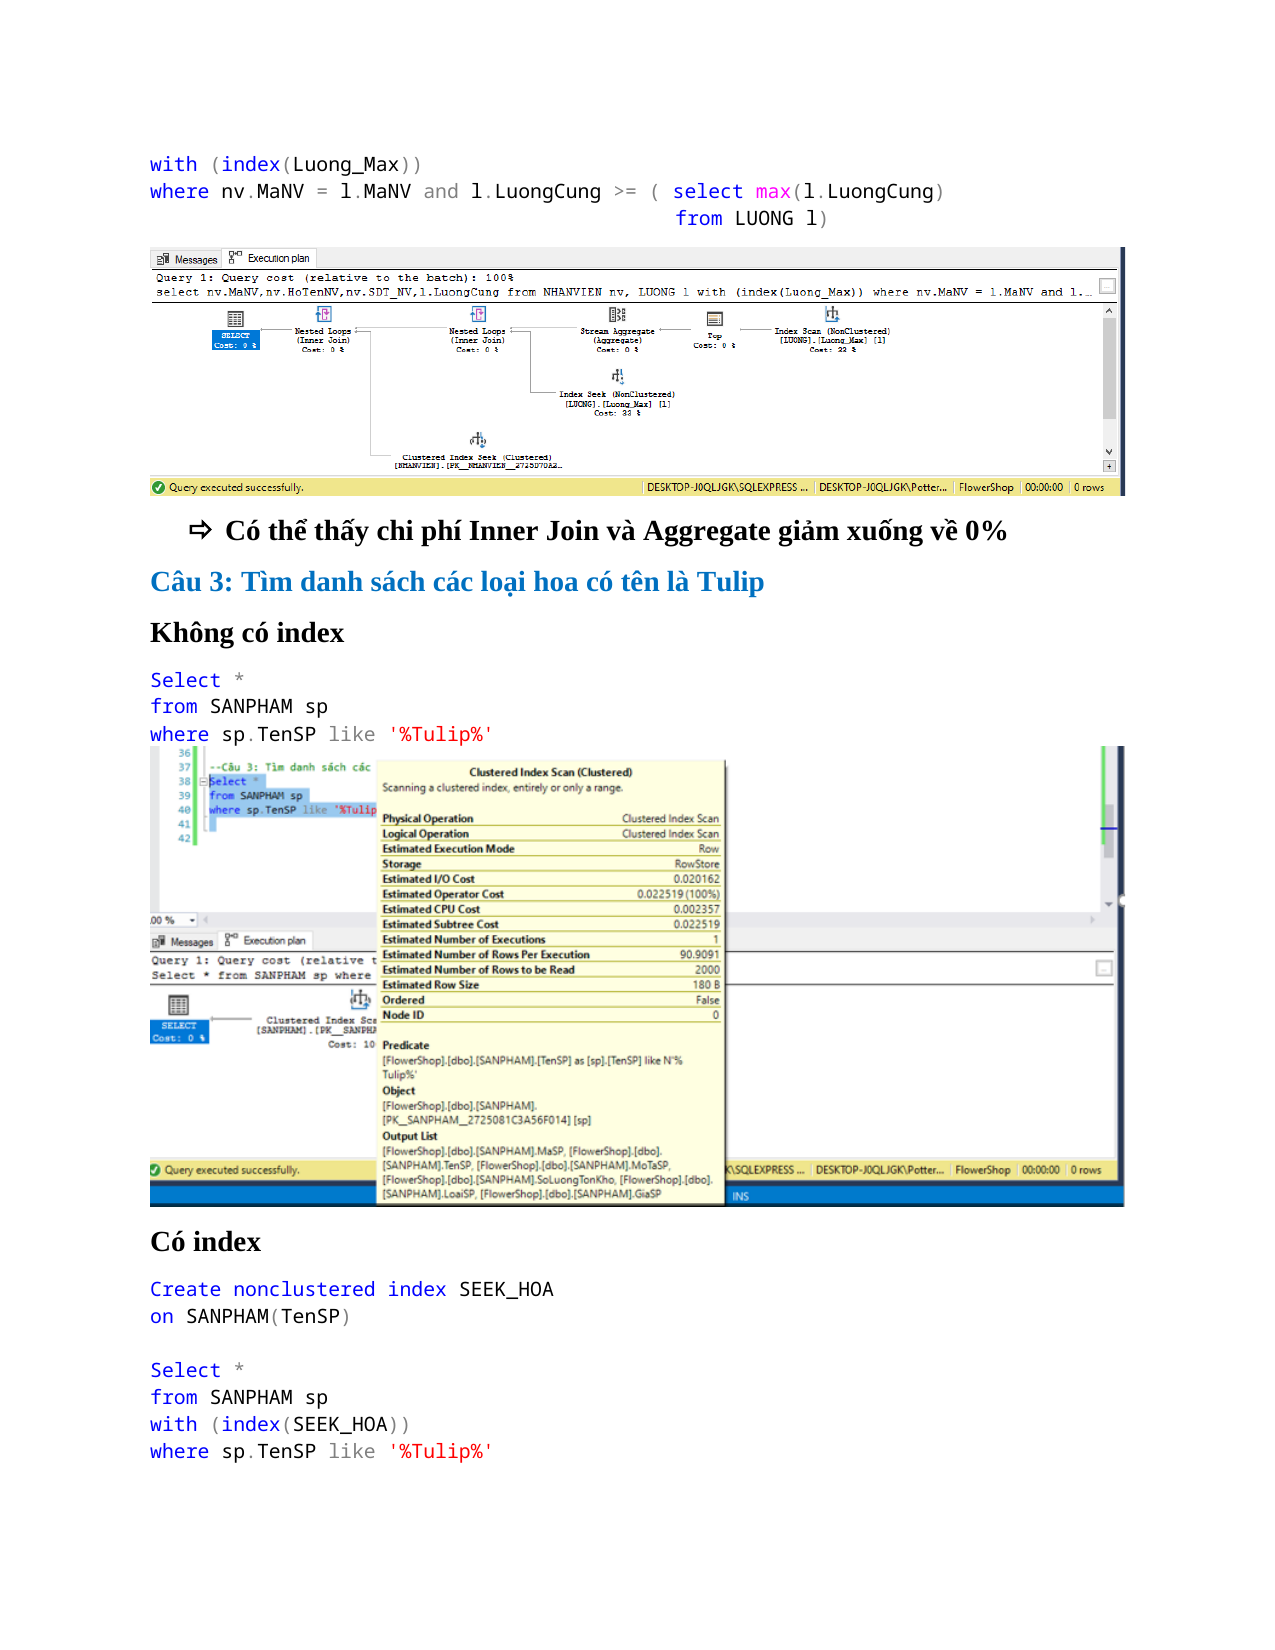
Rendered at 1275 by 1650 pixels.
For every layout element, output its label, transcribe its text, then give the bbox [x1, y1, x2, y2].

text from LUONG l) [150, 204, 1125, 231]
text from SANPHAM sp [150, 693, 1125, 720]
text Create nonclustered index SEEK_HOA [150, 1275, 1125, 1302]
list Có thể thấy chi phí Inner Join và Aggregate giảm xuống về 0% [187, 513, 1125, 546]
picture [150, 746, 1125, 1207]
text Không có index [150, 615, 1125, 648]
text where sp.TenSP like '%Tulip%' [150, 720, 1125, 746]
text Select * [150, 1356, 1125, 1383]
picture [150, 247, 1125, 496]
text where sp.TenSP like '%Tulip%' [150, 1437, 1125, 1464]
text on SANPHAM(TenSP) [150, 1302, 1125, 1329]
text with (index(SEEK_HOA)) [150, 1410, 1125, 1437]
text where nv.MaNV = l.MaNV and l.LuongCung >= ( select max(l.LuongCung) [150, 177, 1125, 204]
text with (index(Luong_Max)) [150, 150, 1125, 177]
text Có index [150, 1224, 1125, 1258]
text from SANPHAM sp [150, 1383, 1125, 1410]
text Select * [150, 666, 1125, 693]
text Câu 3: Tìm danh sách các loại hoa có tên là Tulip [150, 564, 1125, 597]
